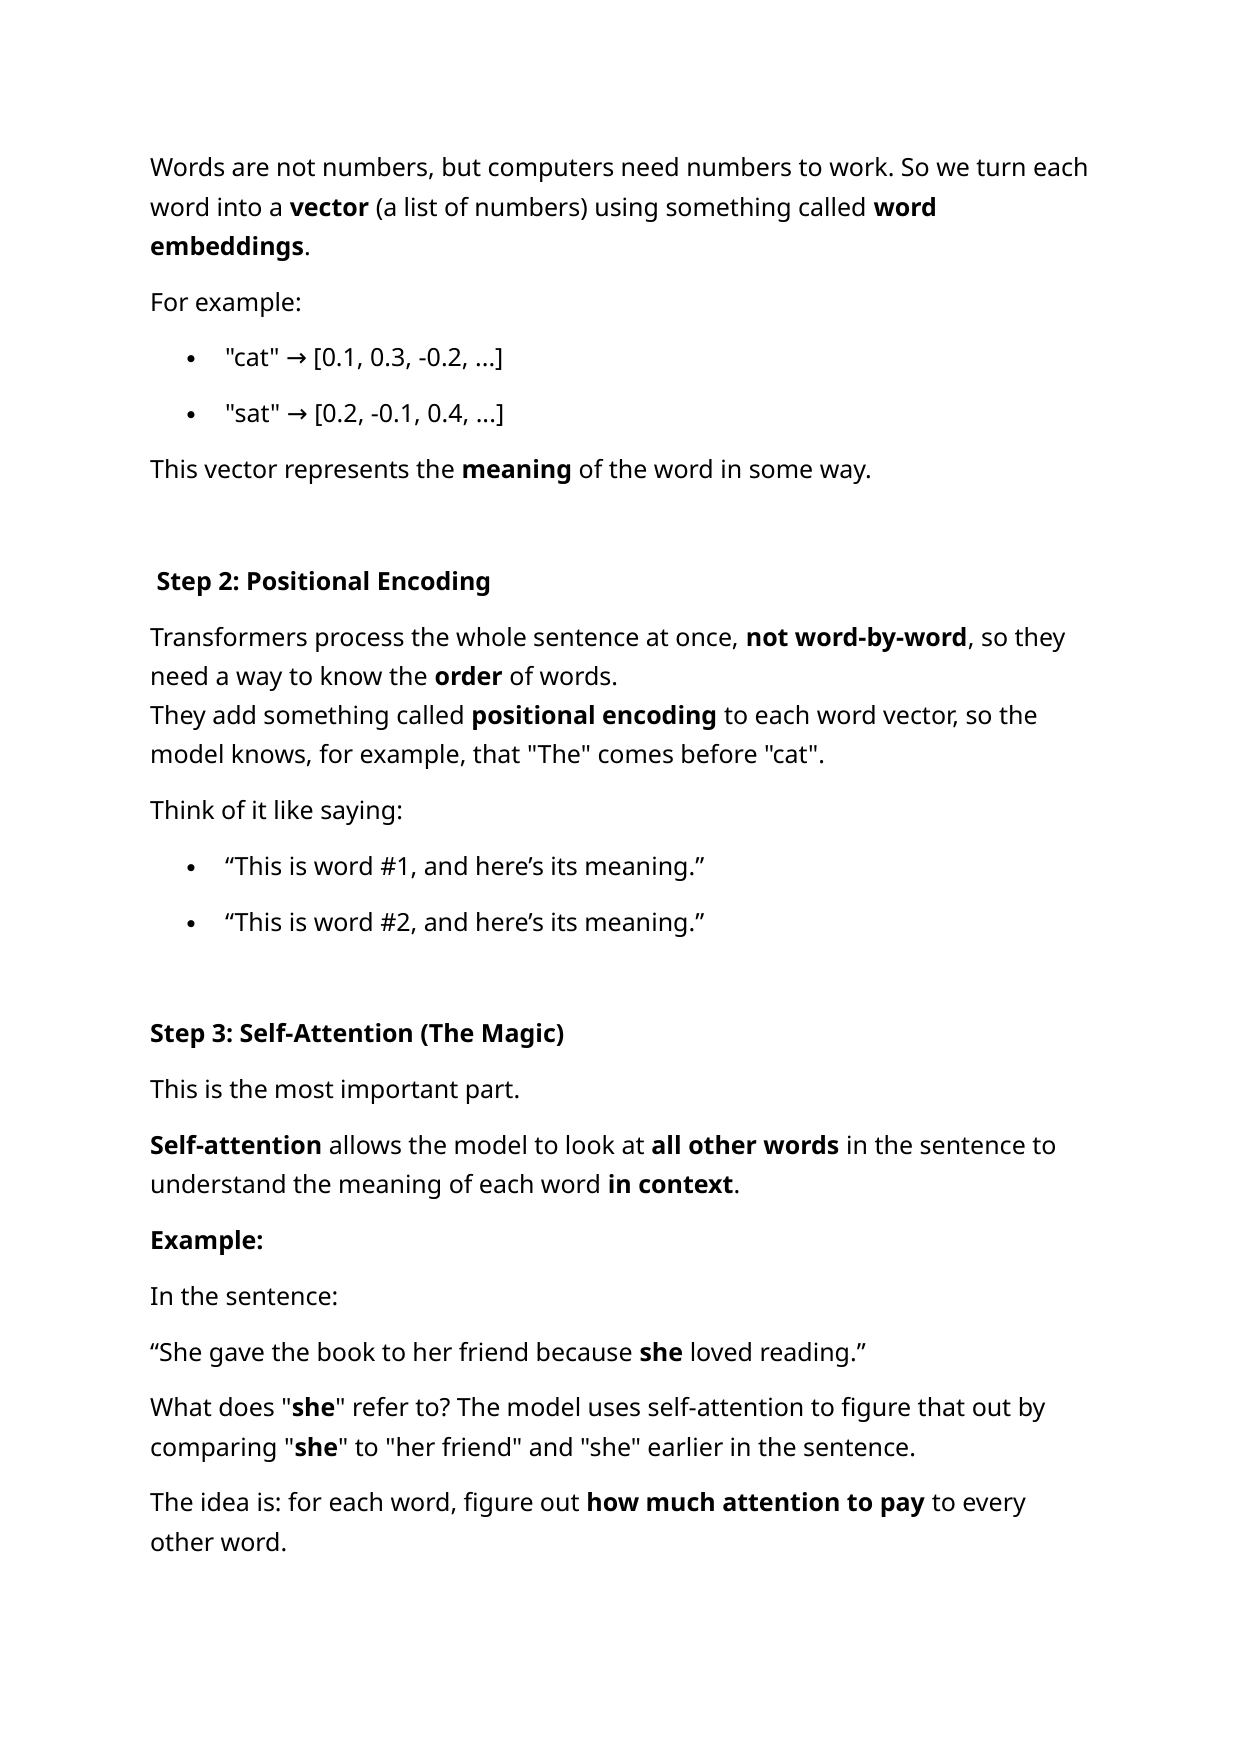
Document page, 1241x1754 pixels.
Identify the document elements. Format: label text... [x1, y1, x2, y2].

text “She gave the book to her friend because she loved reading.” [150, 1334, 1090, 1368]
text For example: [150, 284, 1090, 318]
text Self-attention allows the model to look at all other words in the sentence to understand the meaning of each word in context. [150, 1127, 1090, 1201]
list "cat" → [0.1, 0.3, -0.2, ...] [187, 340, 1090, 374]
text This is the most important part. [150, 1072, 1090, 1106]
text Step 2: Positional Encoding [150, 563, 1090, 597]
text What does "she" refer to? The model uses self-attention to figure that out by comparing "she" to "her friend" and "she" earlier in the sentence. [150, 1390, 1090, 1463]
text The idea is: for each word, figure out how much attention to pay to every other word. [150, 1485, 1090, 1558]
text In the sentence: [150, 1278, 1090, 1312]
text Example: [150, 1222, 1090, 1257]
text This vector represents the meaning of the word in some way. [150, 452, 1090, 486]
text Words are not numbers, but computers need numbers to work. So we turn each word into a vector (a list of numbers) using something called word embeddings. [150, 150, 1090, 262]
text Think of it like saying: [150, 792, 1090, 827]
list “This is word #1, and here’s its meaning.” [187, 848, 1090, 882]
list "sat" → [0.2, -0.1, 0.4, ...] [187, 396, 1090, 430]
text Step 3: Self-Attention (The Magic) [150, 1016, 1090, 1050]
text Transformers process the whole sentence at once, not word-by-word, so they need a way to know the order of words. They add something called positional encoding to each word vector, so the model knows, for example, that "The" comes before "cat". [150, 619, 1090, 771]
list “This is word #2, and here’s its meaning.” [187, 904, 1090, 938]
